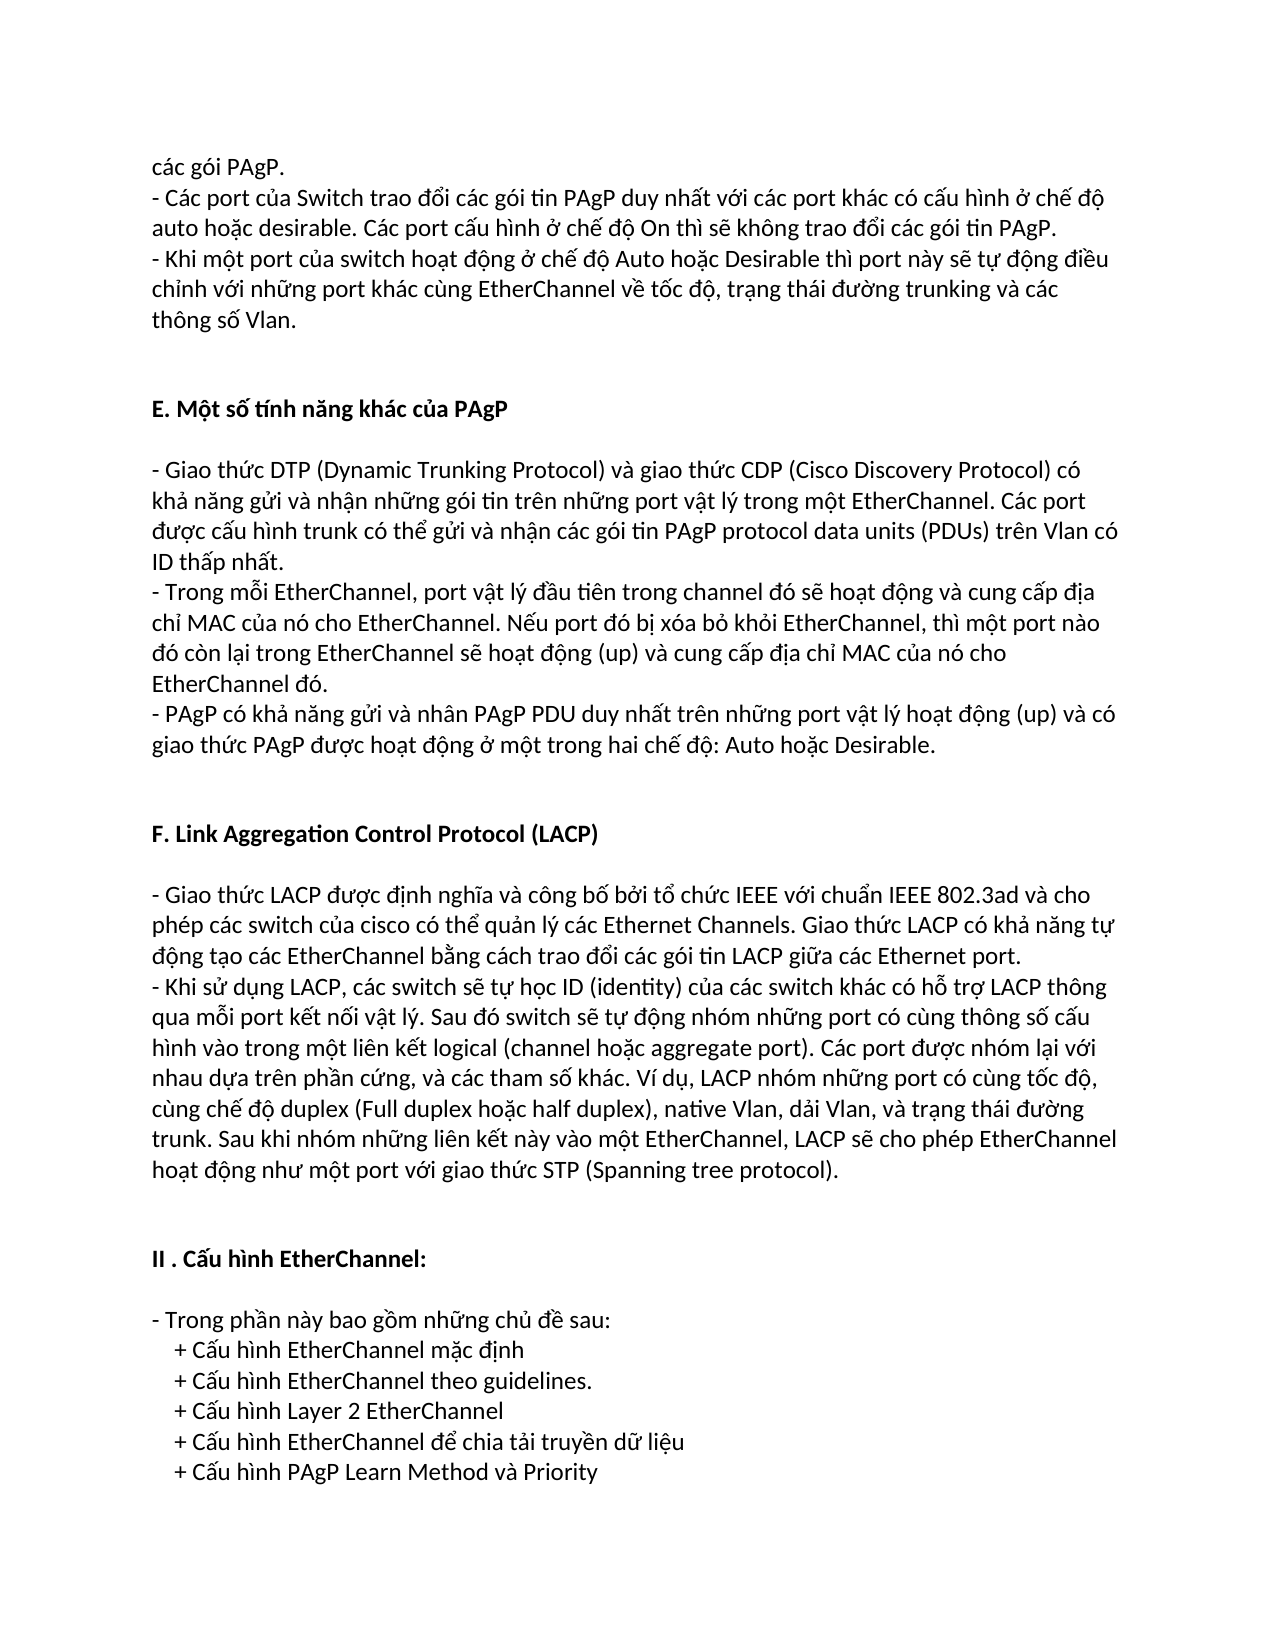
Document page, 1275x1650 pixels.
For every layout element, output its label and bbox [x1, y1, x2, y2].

table_header [150, 150, 1125, 1488]
